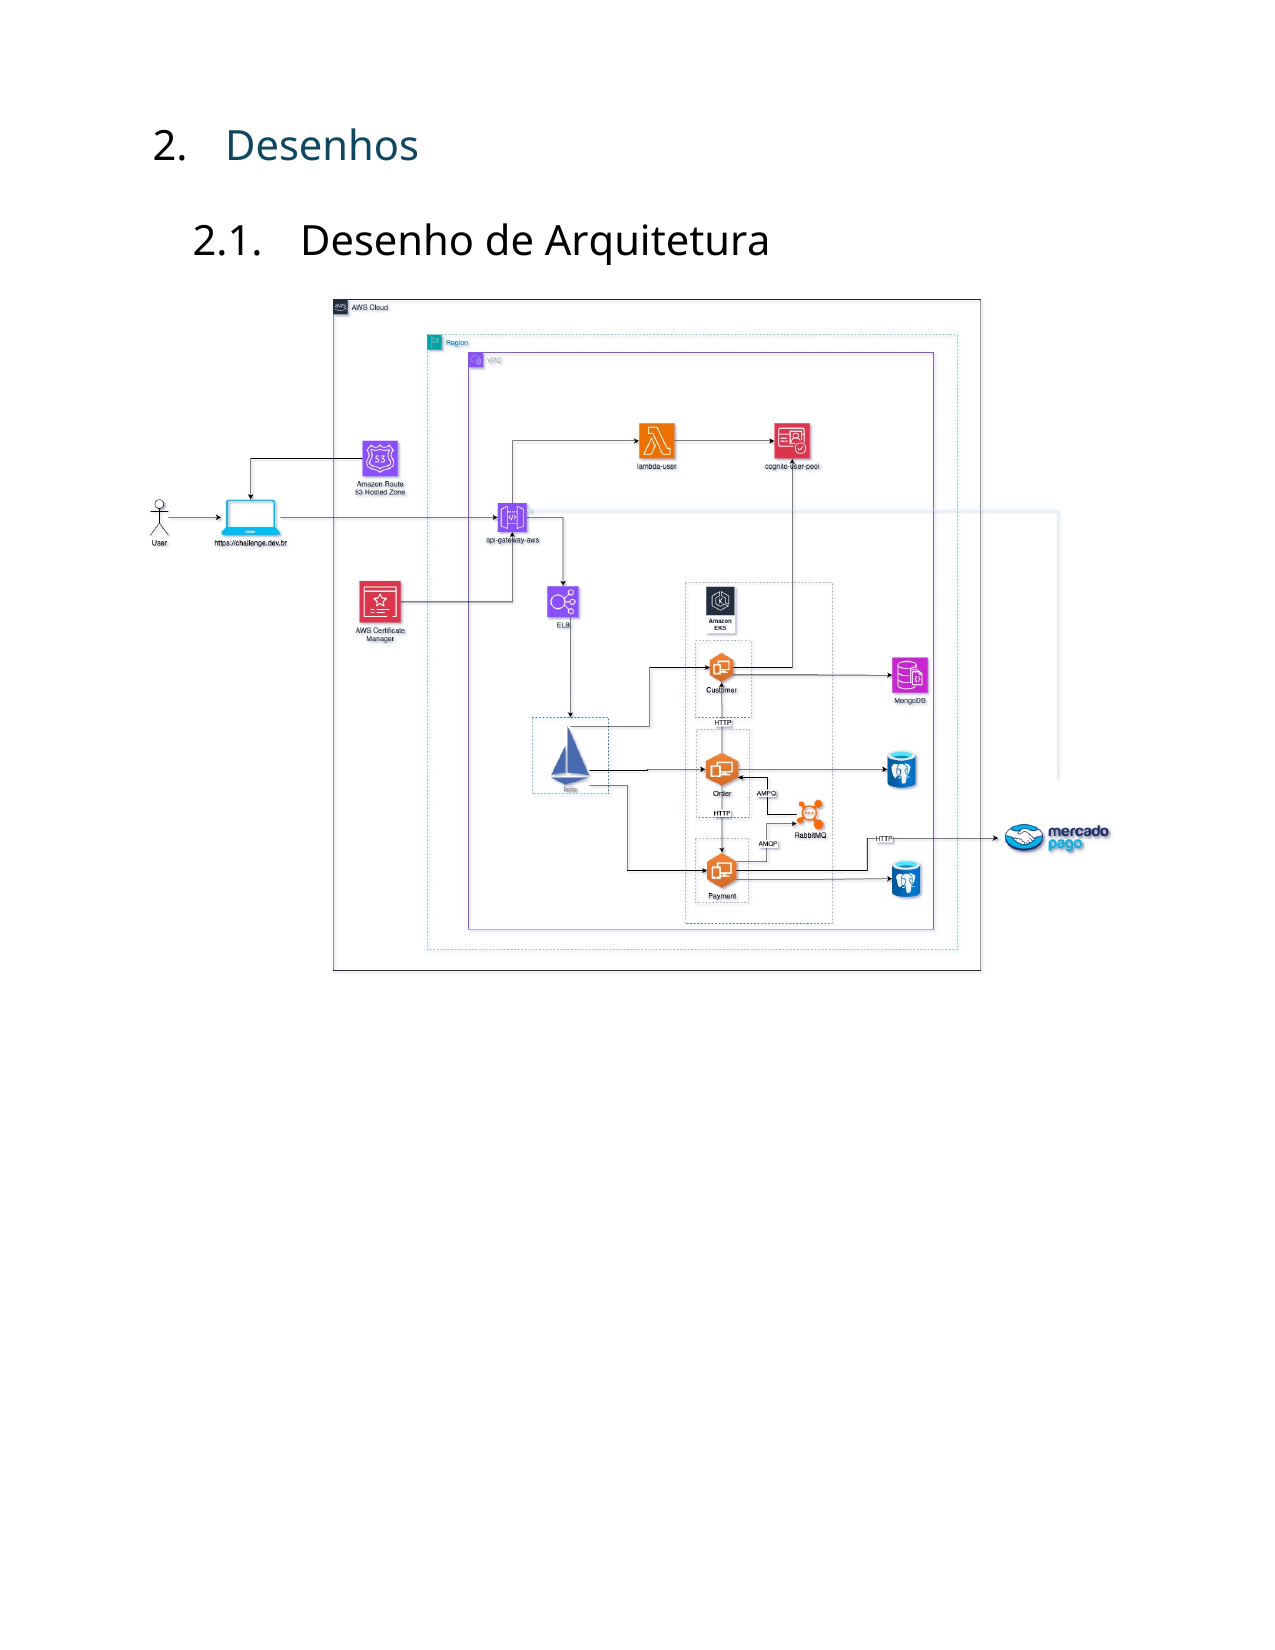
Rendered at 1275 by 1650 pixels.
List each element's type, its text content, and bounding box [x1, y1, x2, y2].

subtitle Desenhos [187, 116, 1125, 173]
subtitle Desenho de Arquitetura [262, 210, 1125, 267]
picture [150, 299, 1125, 977]
